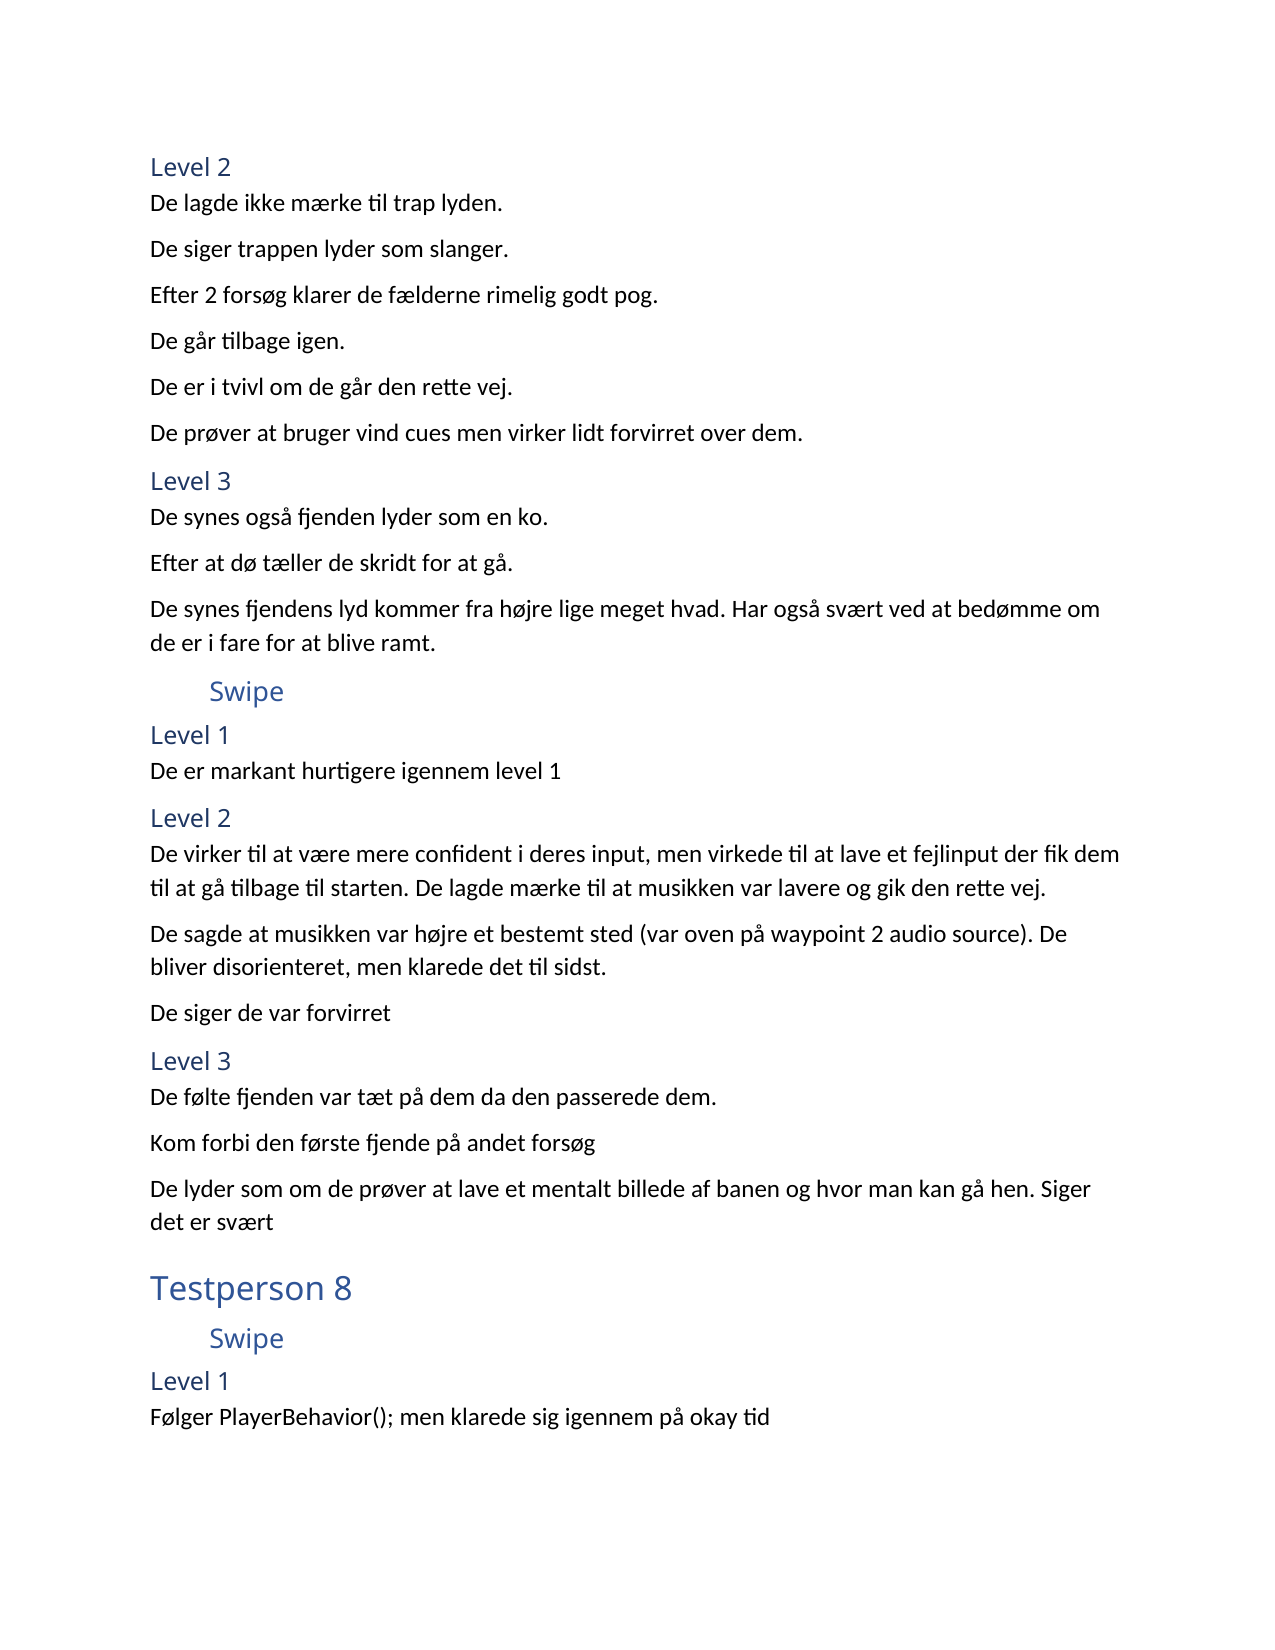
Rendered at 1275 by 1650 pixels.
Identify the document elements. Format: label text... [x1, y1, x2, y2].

text Efter 2 forsøg klarer de fælderne rimelig godt pog. [150, 279, 1125, 310]
subtitle Level 2 [150, 150, 1125, 184]
text De synes fjendens lyd kommer fra højre lige meget hvad. Har også svært ved at bedømme om de er i fare for at blive ramt. [150, 593, 1125, 657]
text De følte fjenden var tæt på dem da den passerede dem. [150, 1081, 1125, 1111]
subtitle Level 3 [150, 464, 1125, 498]
text De synes også fjenden lyder som en ko. [150, 501, 1125, 532]
text De lagde ikke mærke til trap lyden. [150, 187, 1125, 218]
text De er i tvivl om de går den rette vej. [150, 372, 1125, 402]
text Følger PlayerBehavior(); men klarede sig igennem på okay tid [150, 1401, 1125, 1432]
text De prøver at bruger vind cues men virker lidt forvirret over dem. [150, 418, 1125, 448]
text De sagde at musikken var højre et bestemt sted (var oven på waypoint 2 audio source). De bliver disorienteret, men klarede det til sidst. [150, 918, 1125, 982]
subtitle Level 1 [150, 717, 1125, 751]
text De er markant hurtigere igennem level 1 [150, 755, 1125, 785]
text De lyder som om de prøver at lave et mentalt billede af banen og hvor man kan gå hen. Siger det er svært [150, 1173, 1125, 1237]
text De siger de var forvirret [150, 997, 1125, 1028]
text De virker til at være mere confident i deres input, men virkede til at lave et fejlinput der fik dem til at gå tilbage til starten. De lagde mærke til at musikken var lavere og gik den rette vej. [150, 838, 1125, 902]
subtitle Swipe [209, 673, 1125, 709]
subtitle Swipe [209, 1319, 1125, 1356]
subtitle Testperson 8 [150, 1265, 1125, 1310]
text Efter at dø tæller de skridt for at gå. [150, 547, 1125, 578]
text De siger trappen lyder som slanger. [150, 233, 1125, 264]
subtitle Level 1 [150, 1364, 1125, 1398]
subtitle Level 2 [150, 801, 1125, 835]
text De går tilbage igen. [150, 326, 1125, 356]
text Kom forbi den første fjende på andet forsøg [150, 1127, 1125, 1157]
subtitle Level 3 [150, 1043, 1125, 1077]
